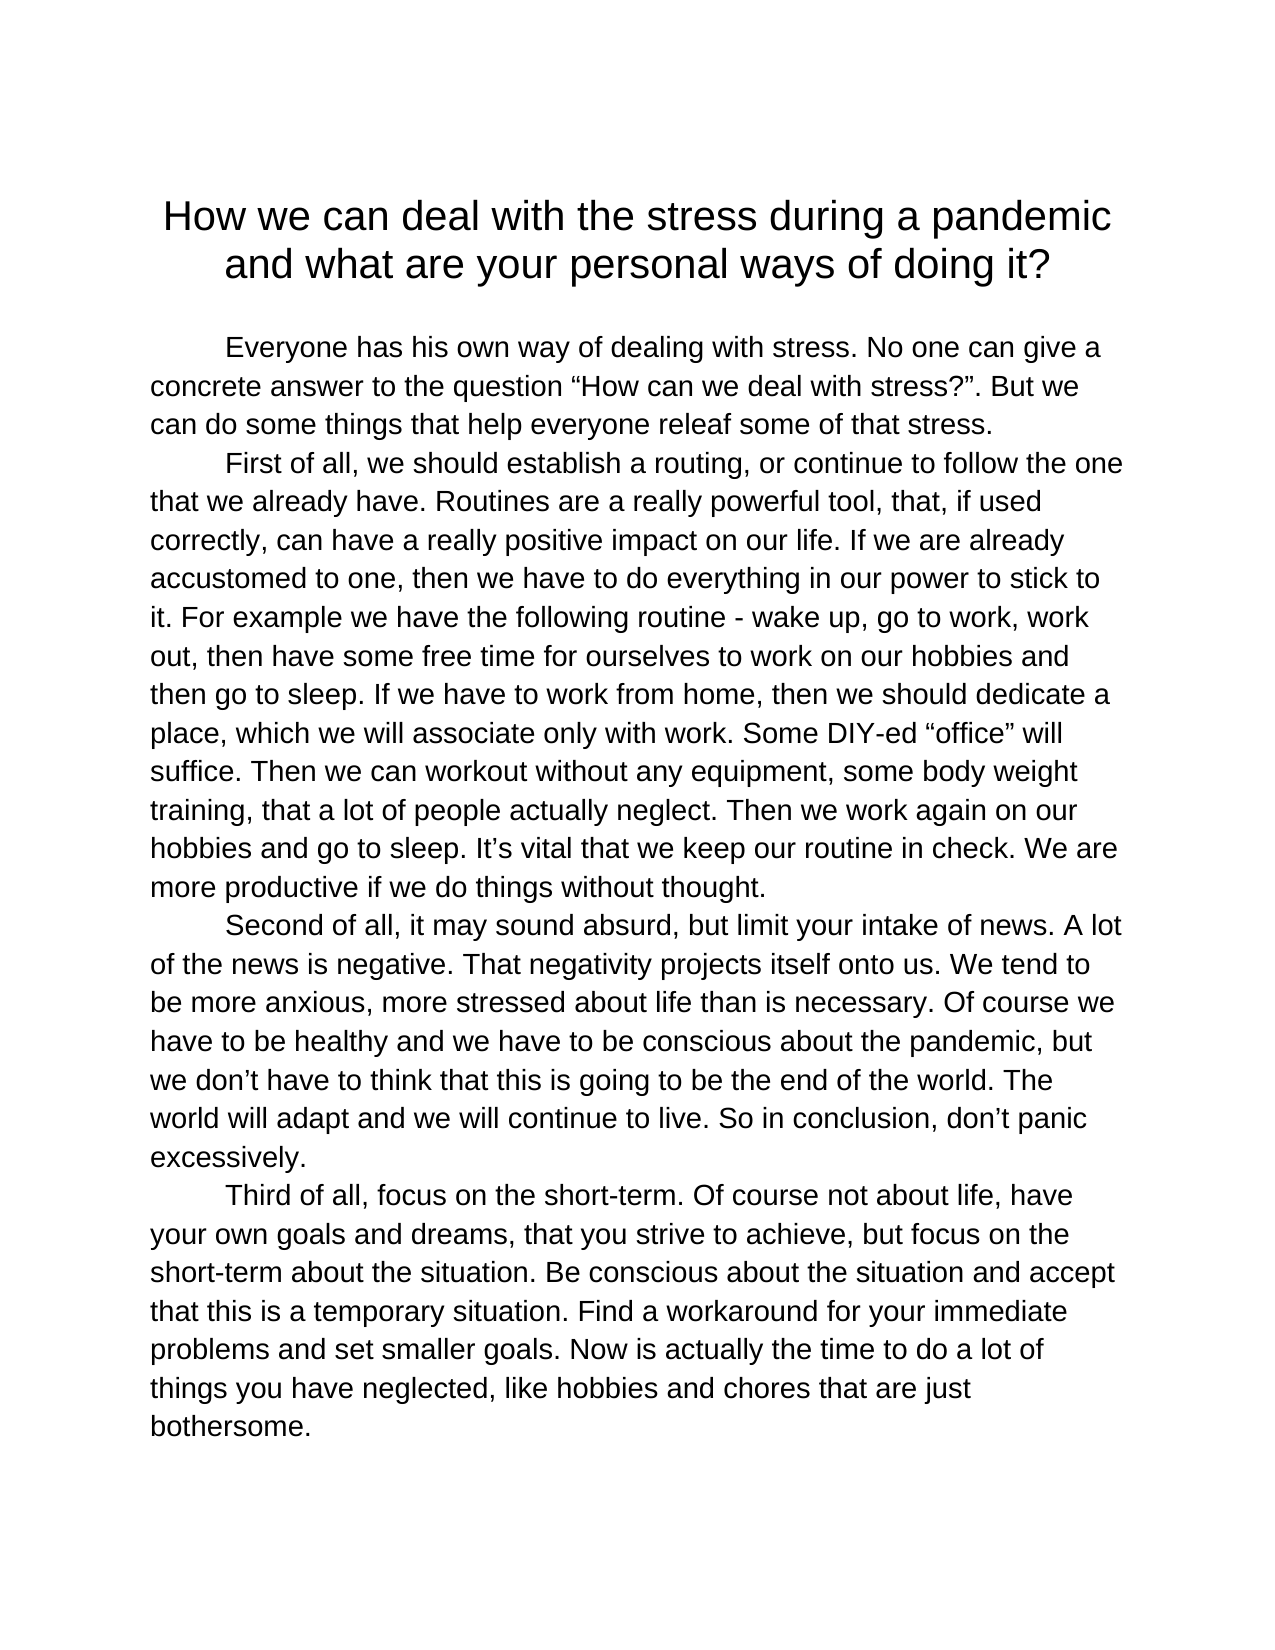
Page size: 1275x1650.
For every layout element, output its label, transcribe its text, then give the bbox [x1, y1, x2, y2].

text First of all, we should establish a routing, or continue to follow the one that we already have. Routines are a really powerful tool, that, if used correctly, can have a really positive impact on our life. If we are already accustomed to one, then we have to do everything in our power to stick to it. For example we have the following routine - wake up, go to work, work out, then have some free time for ourselves to work on our hobbies and then go to sleep. If we have to work from home, then we should dedicate a place, which we will associate only with work. Some DIY-ed “office” will suffice. Then we can workout without any equipment, some body weight training, that a lot of people actually neglect. Then we work again on our hobbies and go to sleep. It’s vital that we keep our routine in check. We are more productive if we do things without thought. [150, 446, 1125, 903]
text Second of all, it may sound absurd, but limit your intake of news. A lot of the news is negative. That negativity projects itself onto us. We tend to be more anxious, more stressed about life than is necessary. Of course we have to be healthy and we have to be conscious about the pandemic, but we don’t have to think that this is going to be the end of the world. The world will adapt and we will continue to live. So in conclusion, don’t panic excessively. [150, 908, 1125, 1173]
text Third of all, focus on the short-term. Of course not about life, have your own goals and dreams, that you strive to achieve, but focus on the short-term about the situation. Be conscious about the situation and accept that this is a temporary situation. Find a workaround for your immediate problems and set smaller goals. Now is actually the time to do a lot of things you have neglected, like hobbies and chores that are just bothersome. [150, 1178, 1125, 1443]
subtitle How we can deal with the stress during a pandemic and what are your personal ways of doing it? [150, 192, 1125, 287]
text Everyone has his own way of dealing with stress. No one can give a concrete answer to the question “How can we deal with stress?”. But we can do some things that help everyone releaf some of that stress. [150, 330, 1125, 441]
